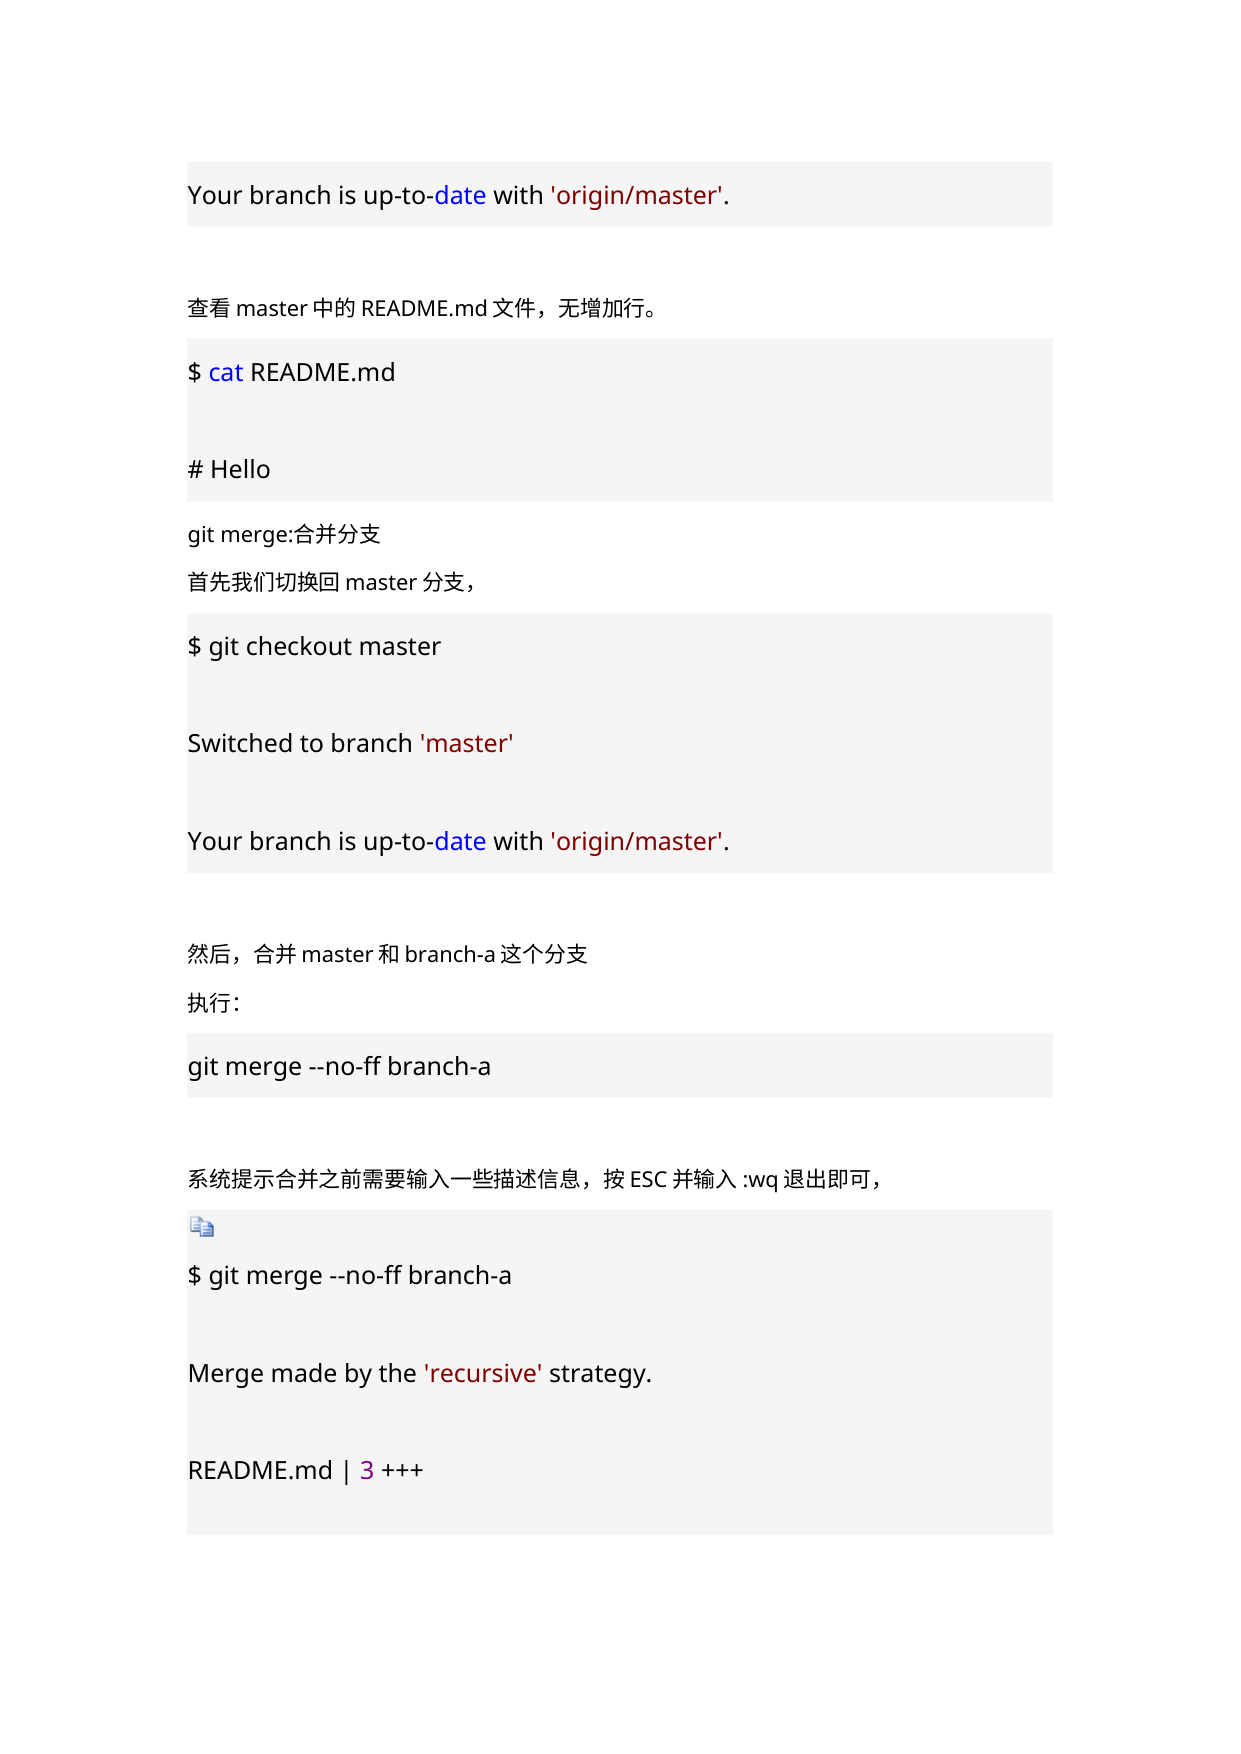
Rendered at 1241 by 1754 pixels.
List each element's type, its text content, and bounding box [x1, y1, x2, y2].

text README.md | 3 +++ [187, 1438, 1053, 1503]
text 然后，合并master和branch-a这个分支 [187, 937, 1053, 969]
text Your branch is up-to-date with 'origin/master'. [187, 162, 1053, 227]
text $ git merge --no-ff branch-a [187, 1243, 1053, 1308]
text Switched to branch 'master' [187, 711, 1053, 776]
text Your branch is up-to-date with 'origin/master'. [187, 808, 1053, 873]
text 执行： [187, 985, 1053, 1018]
text 系统提示合并之前需要输入一些描述信息，按ESC并输入 :wq退出即可， [187, 1162, 1053, 1194]
text # Hello [187, 436, 1053, 501]
text git merge --no-ff branch-a [187, 1033, 1053, 1098]
text $ cat README.md [187, 339, 1053, 404]
text 查看master中的README.md文件，无增加行。 [187, 291, 1053, 323]
text git merge:合并分支 [187, 517, 1053, 549]
text $ git checkout master [187, 613, 1053, 678]
picture [187, 1210, 219, 1242]
text 首先我们切换回master分支， [187, 565, 1053, 598]
text Merge made by the 'recursive' strategy. [187, 1340, 1053, 1405]
